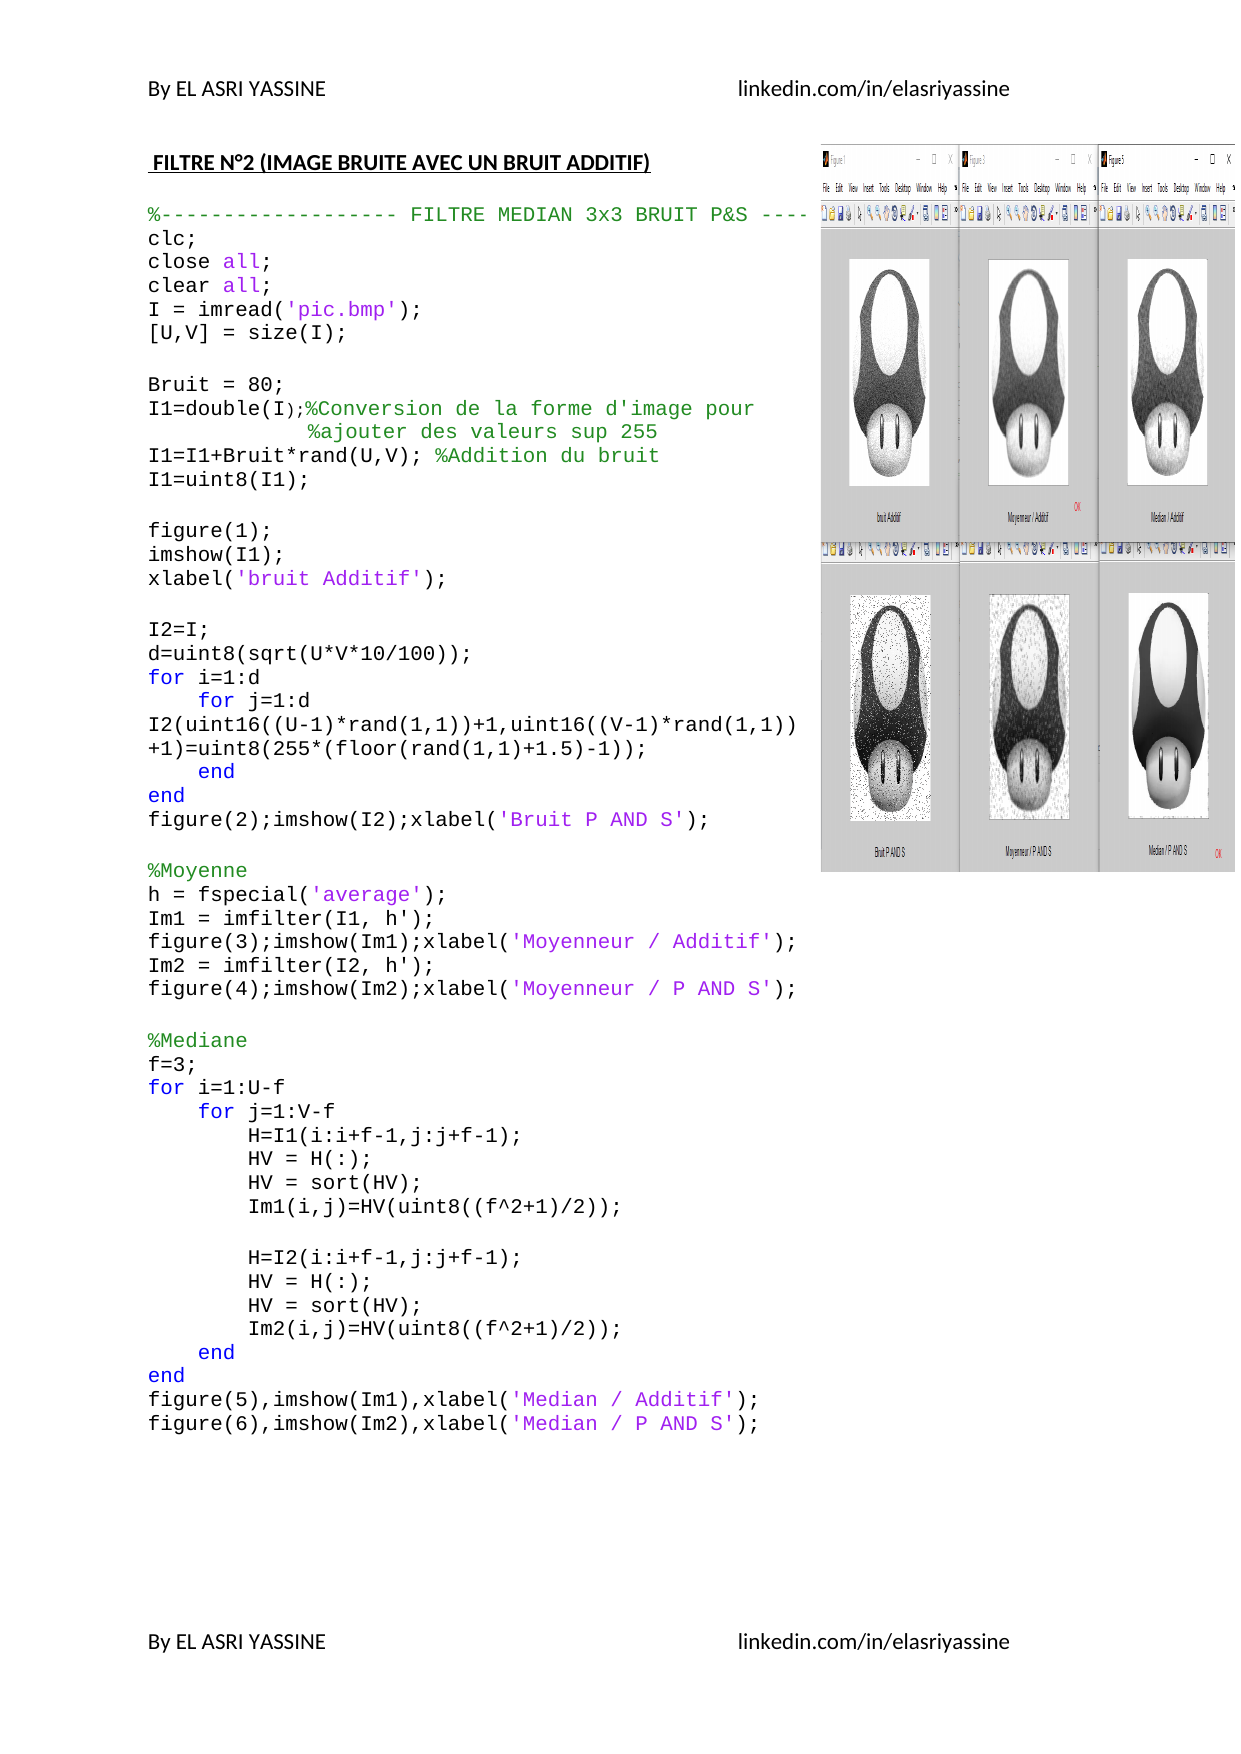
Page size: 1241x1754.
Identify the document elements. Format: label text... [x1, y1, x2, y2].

text %Mediane [148, 1030, 1093, 1054]
text figure(1); [148, 520, 805, 544]
text HV = H(:); [148, 1148, 1093, 1172]
text FILTRE N°2 (IMAGE BRUITE AVEC UN BRUIT ADDITIF) [148, 148, 805, 176]
picture [820, 144, 1235, 872]
text end [148, 761, 805, 785]
text H=I2(i:i+f-1,j:j+f-1); [148, 1247, 1093, 1271]
text for i=1:d [148, 667, 805, 690]
text Im1 = imfilter(I1, h'); [148, 907, 1093, 931]
text for j=1:d [148, 690, 805, 714]
text I1=I1+Bruit*rand(U,V); %Addition du bruit [148, 445, 805, 469]
text end [148, 1342, 1093, 1366]
text figure(3);imshow(Im1);xlabel('Moyenneur / Additif'); [148, 931, 1093, 955]
text I2(uint16((U-1)*rand(1,1))+1,uint16((V-1)*rand(1,1))+1)=uint8(255*(floor(rand(1,1)+1.5)-1)); [148, 714, 805, 761]
text figure(6),imshow(Im2),xlabel('Median / P AND S'); [148, 1413, 1093, 1436]
text Im2 = imfilter(I2, h'); [148, 955, 1093, 978]
text end [148, 1366, 1093, 1389]
text HV = sort(HV); [148, 1172, 1093, 1196]
text clc; [148, 228, 805, 251]
text close all; [148, 251, 805, 275]
text I2=I; [148, 619, 805, 643]
text for j=1:V-f [148, 1101, 1093, 1125]
text figure(5),imshow(Im1),xlabel('Median / Additif'); [148, 1389, 1093, 1413]
text Im1(i,j)=HV(uint8((f^2+1)/2)); [148, 1196, 1093, 1219]
text H=I1(i:i+f-1,j:j+f-1); [148, 1125, 1093, 1148]
text Im2(i,j)=HV(uint8((f^2+1)/2)); [148, 1318, 1093, 1342]
text %------------------- FILTRE MEDIAN 3x3 BRUIT P&S -------------------------- [148, 204, 805, 228]
text imshow(I1); [148, 544, 805, 568]
text [U,V] = size(I); [148, 322, 805, 346]
text I = imread('pic.bmp'); [148, 298, 805, 322]
text HV = H(:); [148, 1271, 1093, 1294]
text HV = sort(HV); [148, 1294, 1093, 1318]
text for i=1:U-f [148, 1077, 1093, 1101]
text %Moyenne [148, 860, 1093, 884]
text I1=double(I);%Conversion de la forme d'image pour [148, 398, 805, 421]
text xlabel('bruit Additif'); [148, 568, 805, 591]
text figure(2);imshow(I2);xlabel('Bruit P AND S'); [148, 808, 805, 832]
text %ajouter des valeurs sup 255 [221, 421, 805, 445]
text figure(4);imshow(Im2);xlabel('Moyenneur / P AND S'); [148, 978, 1093, 1002]
text Bruit = 80; [148, 374, 805, 398]
text end [148, 785, 805, 808]
text h = fspecial('average'); [148, 884, 1093, 907]
text d=uint8(sqrt(U*V*10/100)); [148, 643, 805, 667]
text f=3; [148, 1054, 1093, 1077]
text clear all; [148, 275, 805, 298]
text I1=uint8(I1); [148, 469, 805, 492]
